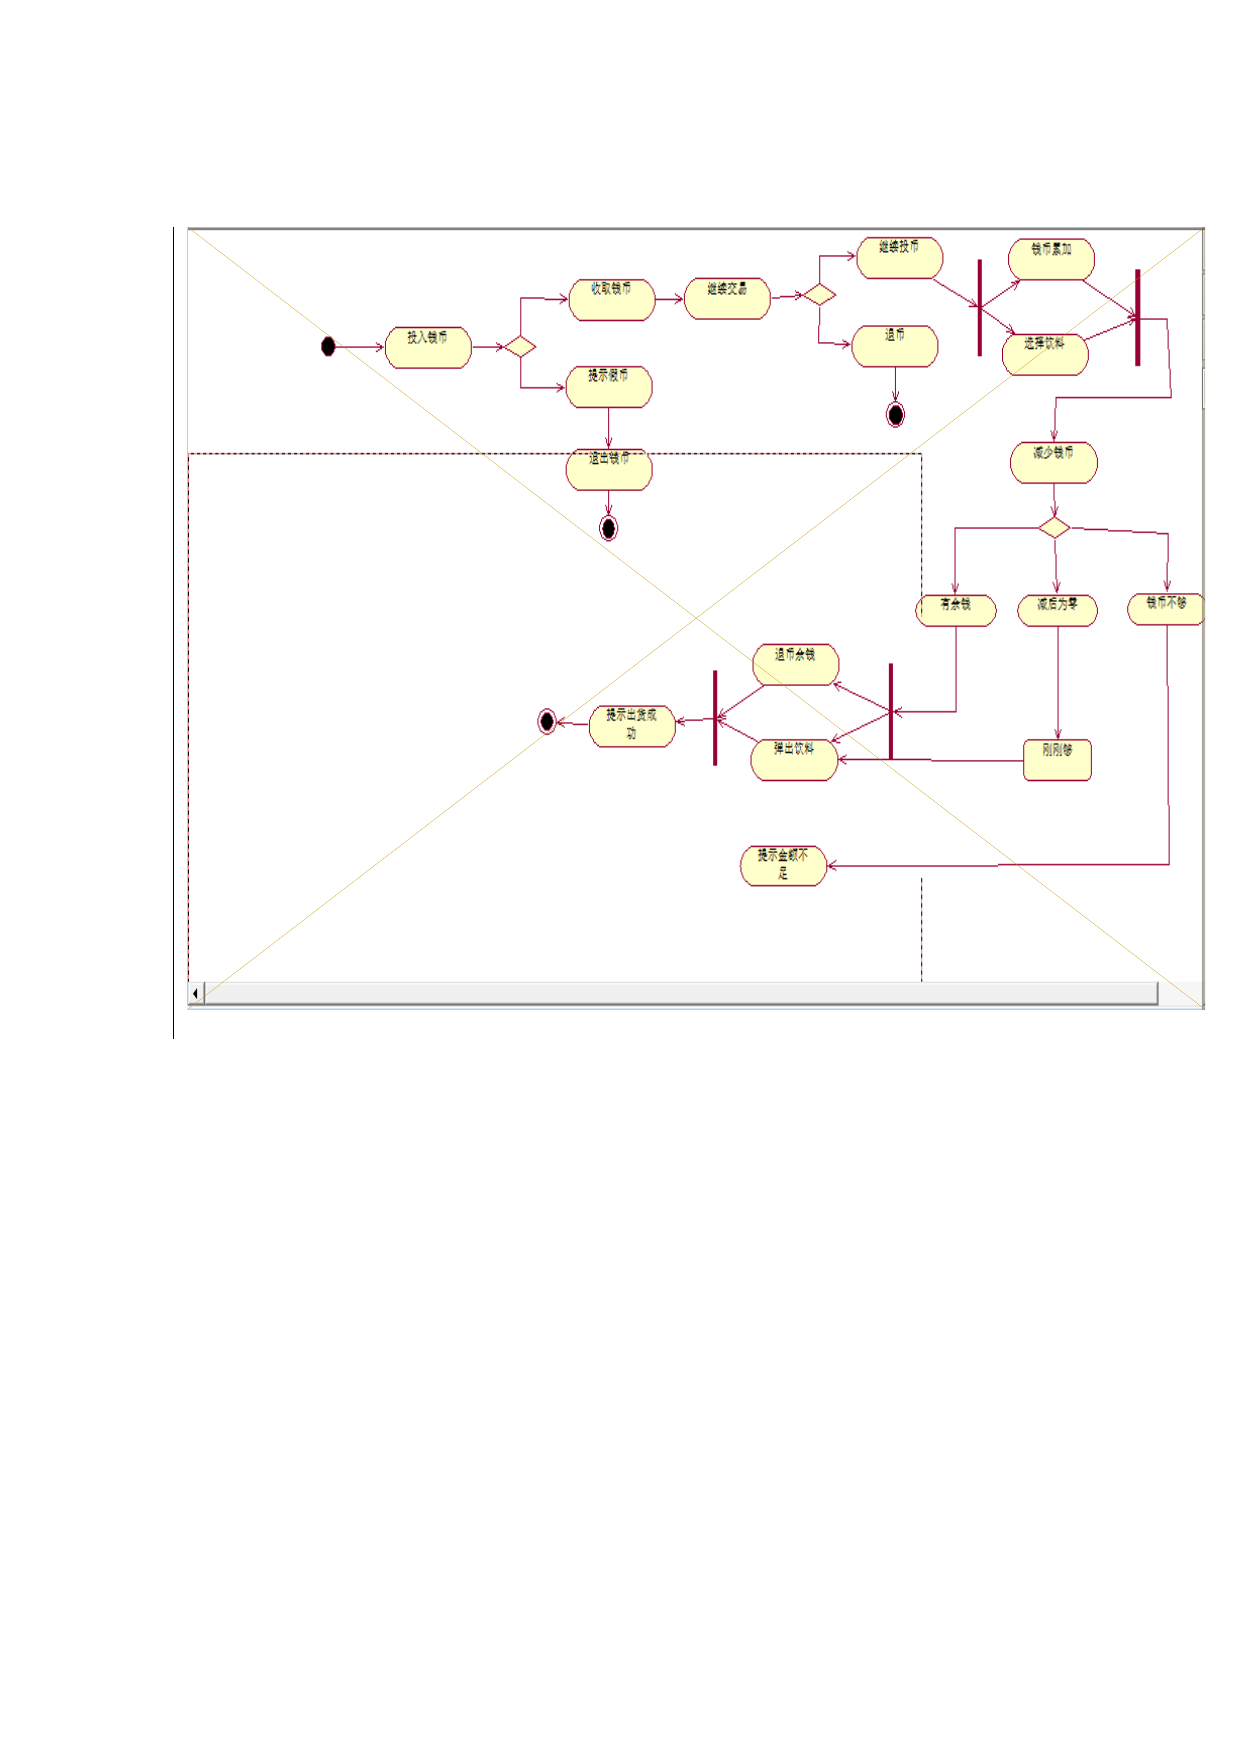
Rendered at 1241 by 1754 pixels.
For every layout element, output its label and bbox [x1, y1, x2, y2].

picture [189, 619, 1204, 1010]
picture [189, 227, 1203, 617]
picture [698, 228, 1205, 1008]
picture [187, 228, 695, 1008]
